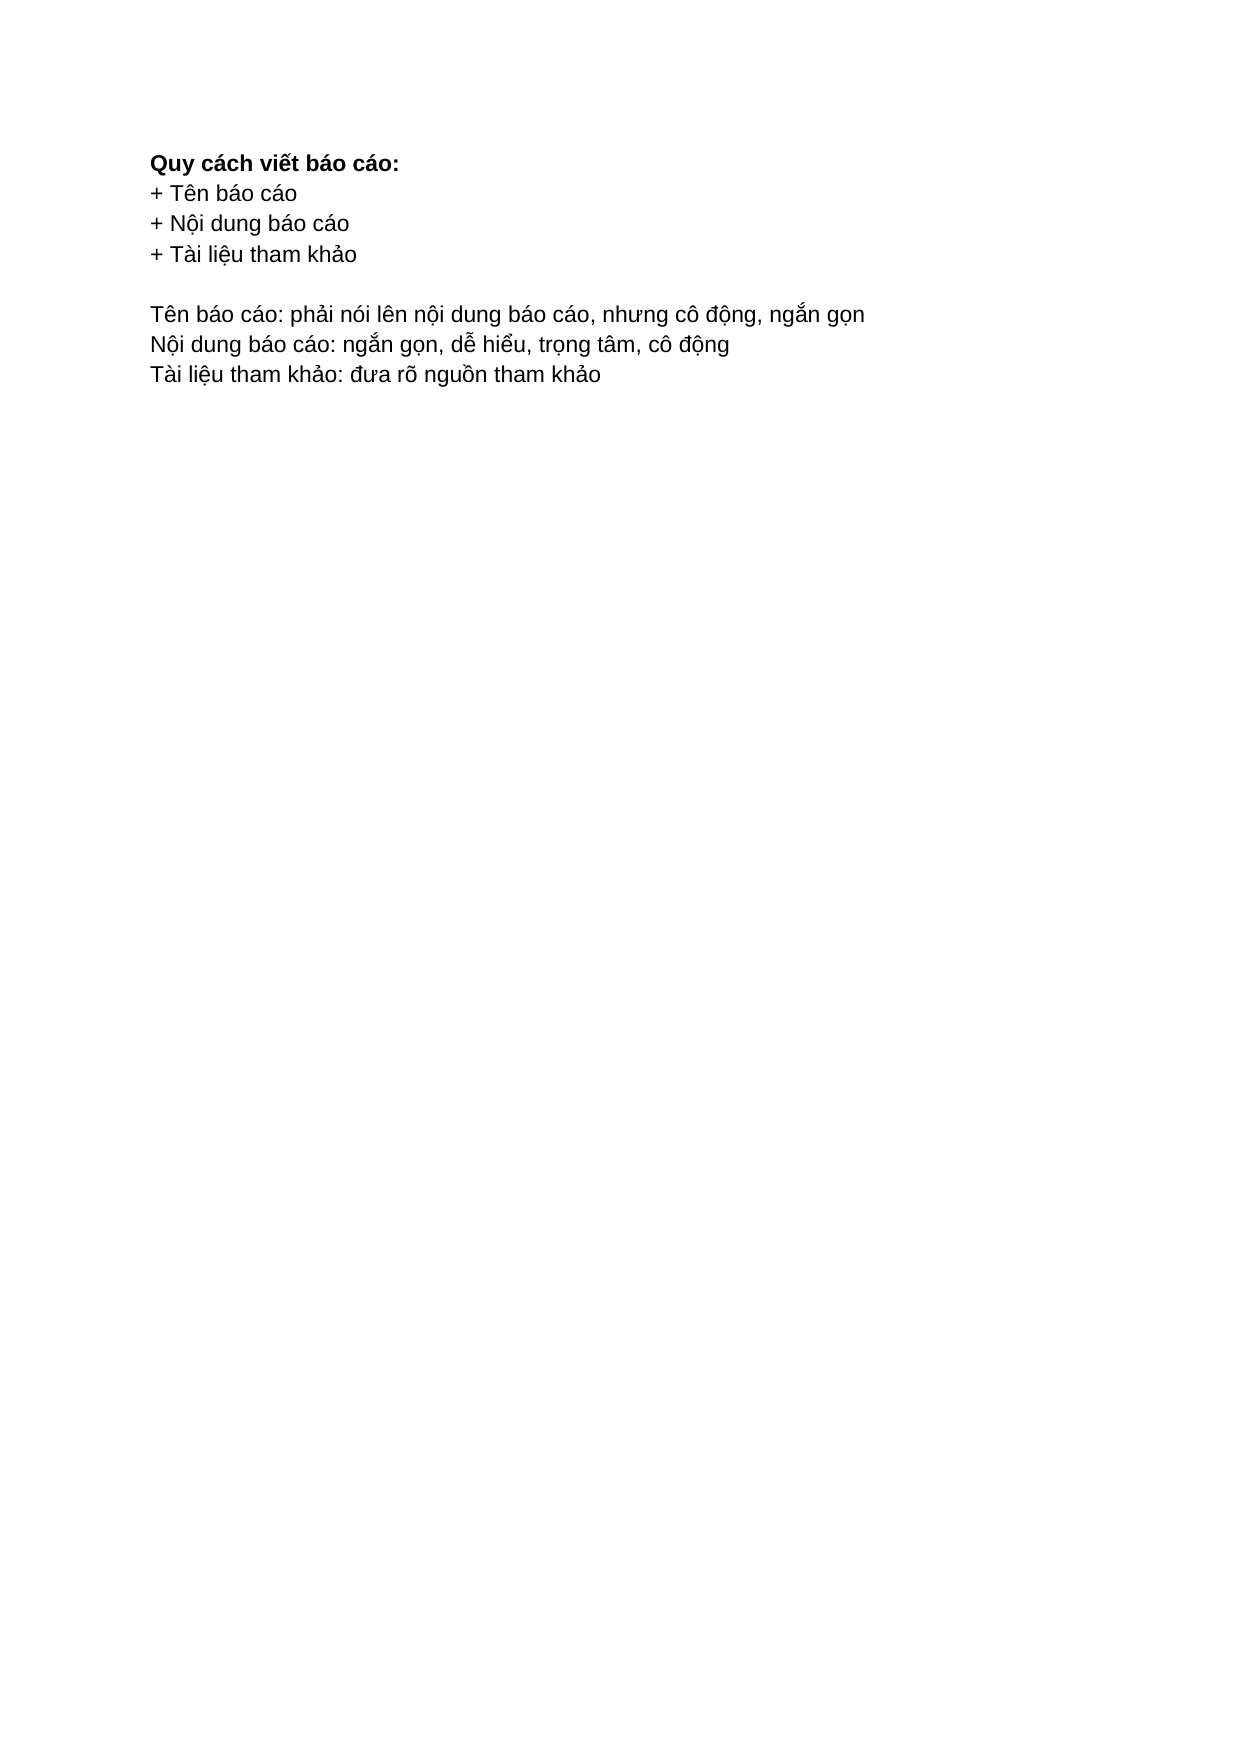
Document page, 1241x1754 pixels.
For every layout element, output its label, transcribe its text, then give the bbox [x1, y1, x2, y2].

text Tên báo cáo: phải nói lên nội dung báo cáo, nhưng cô động, ngắn gọn [150, 301, 1090, 327]
text + Tên báo cáo [150, 180, 1090, 207]
text + Nội dung báo cáo [150, 210, 1090, 237]
text Tài liệu tham khảo: đưa rõ nguồn tham khảo [150, 361, 1090, 388]
text Nội dung báo cáo: ngắn gọn, dễ hiểu, trọng tâm, cô động [150, 331, 1090, 358]
text Quy cách viết báo cáo: [150, 150, 1090, 176]
text + Tài liệu tham khảo [150, 241, 1090, 267]
